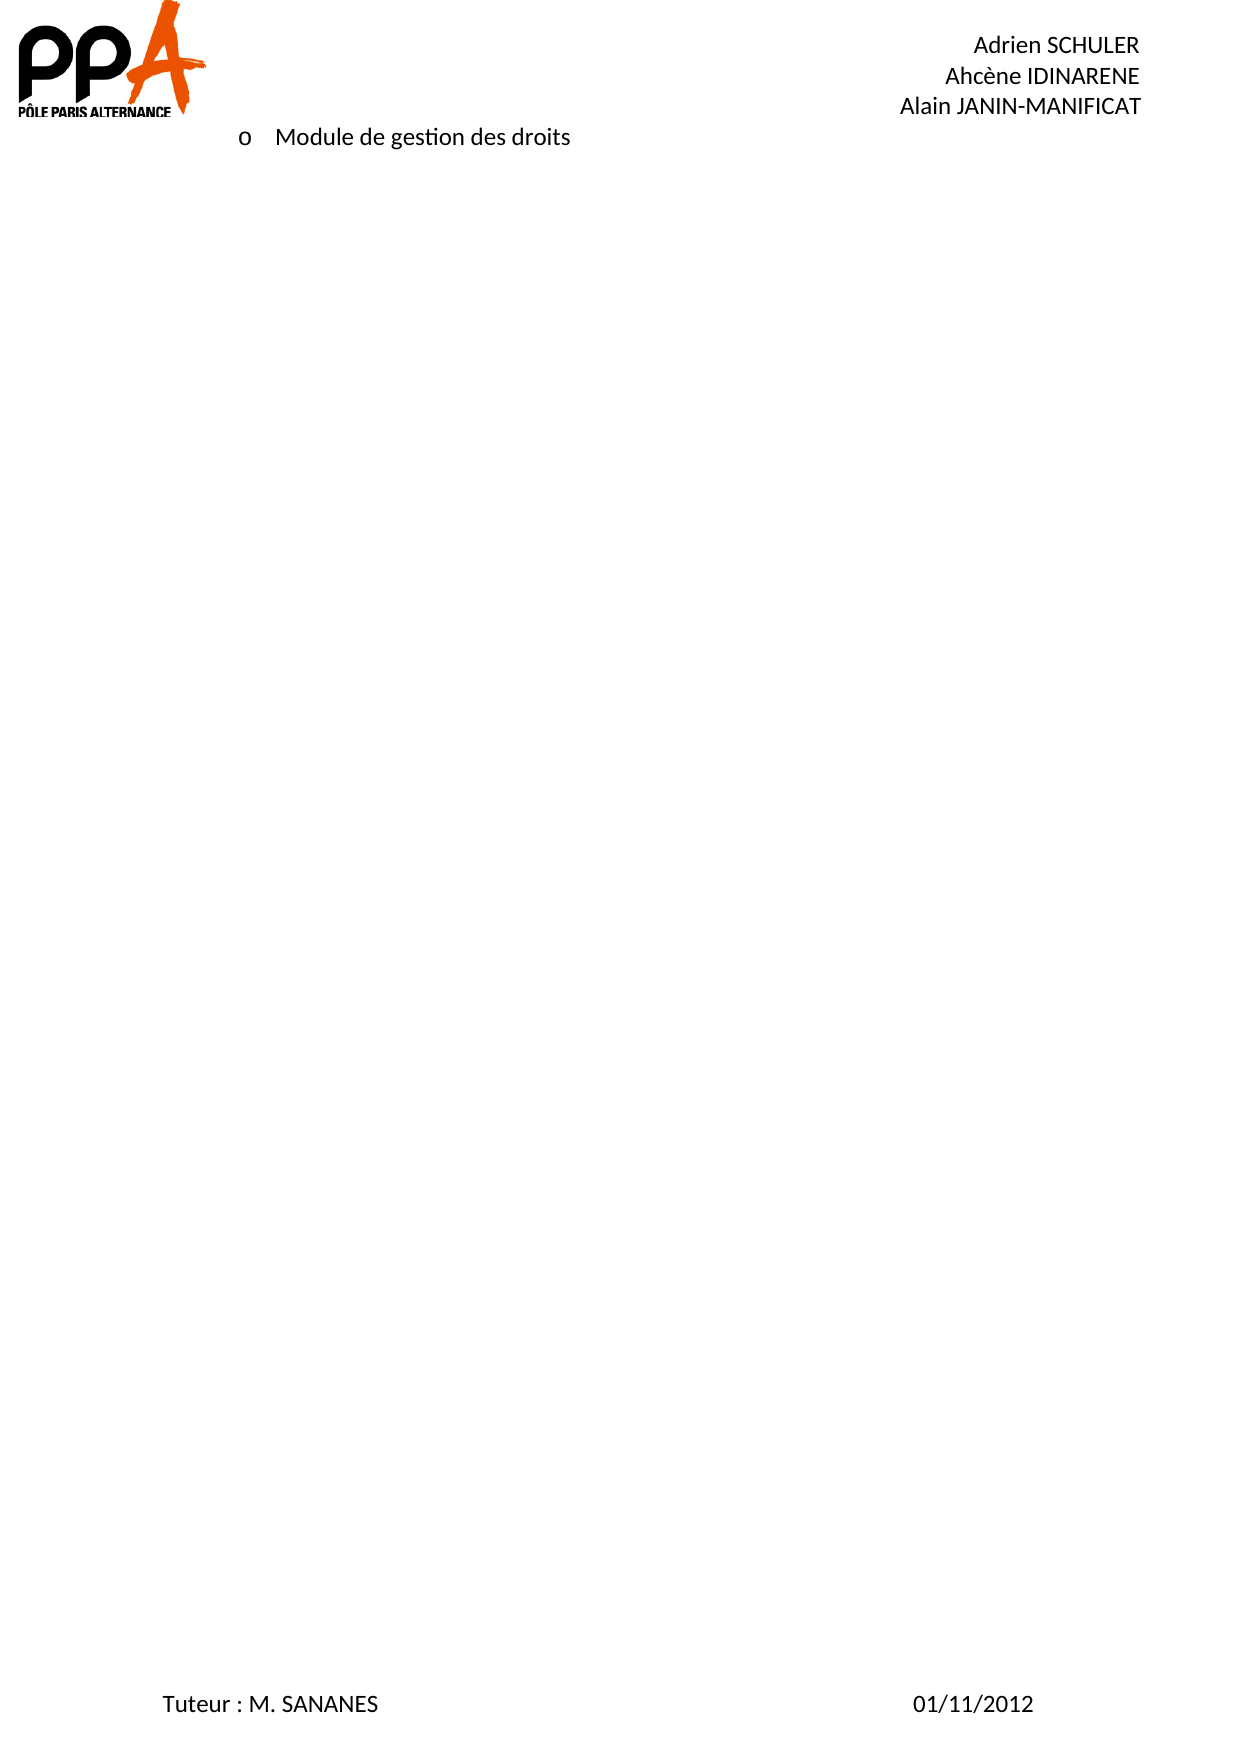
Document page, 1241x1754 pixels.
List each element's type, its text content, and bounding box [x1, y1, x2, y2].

list Module de gestion des droits [237, 121, 1152, 153]
picture [18, 0, 207, 116]
